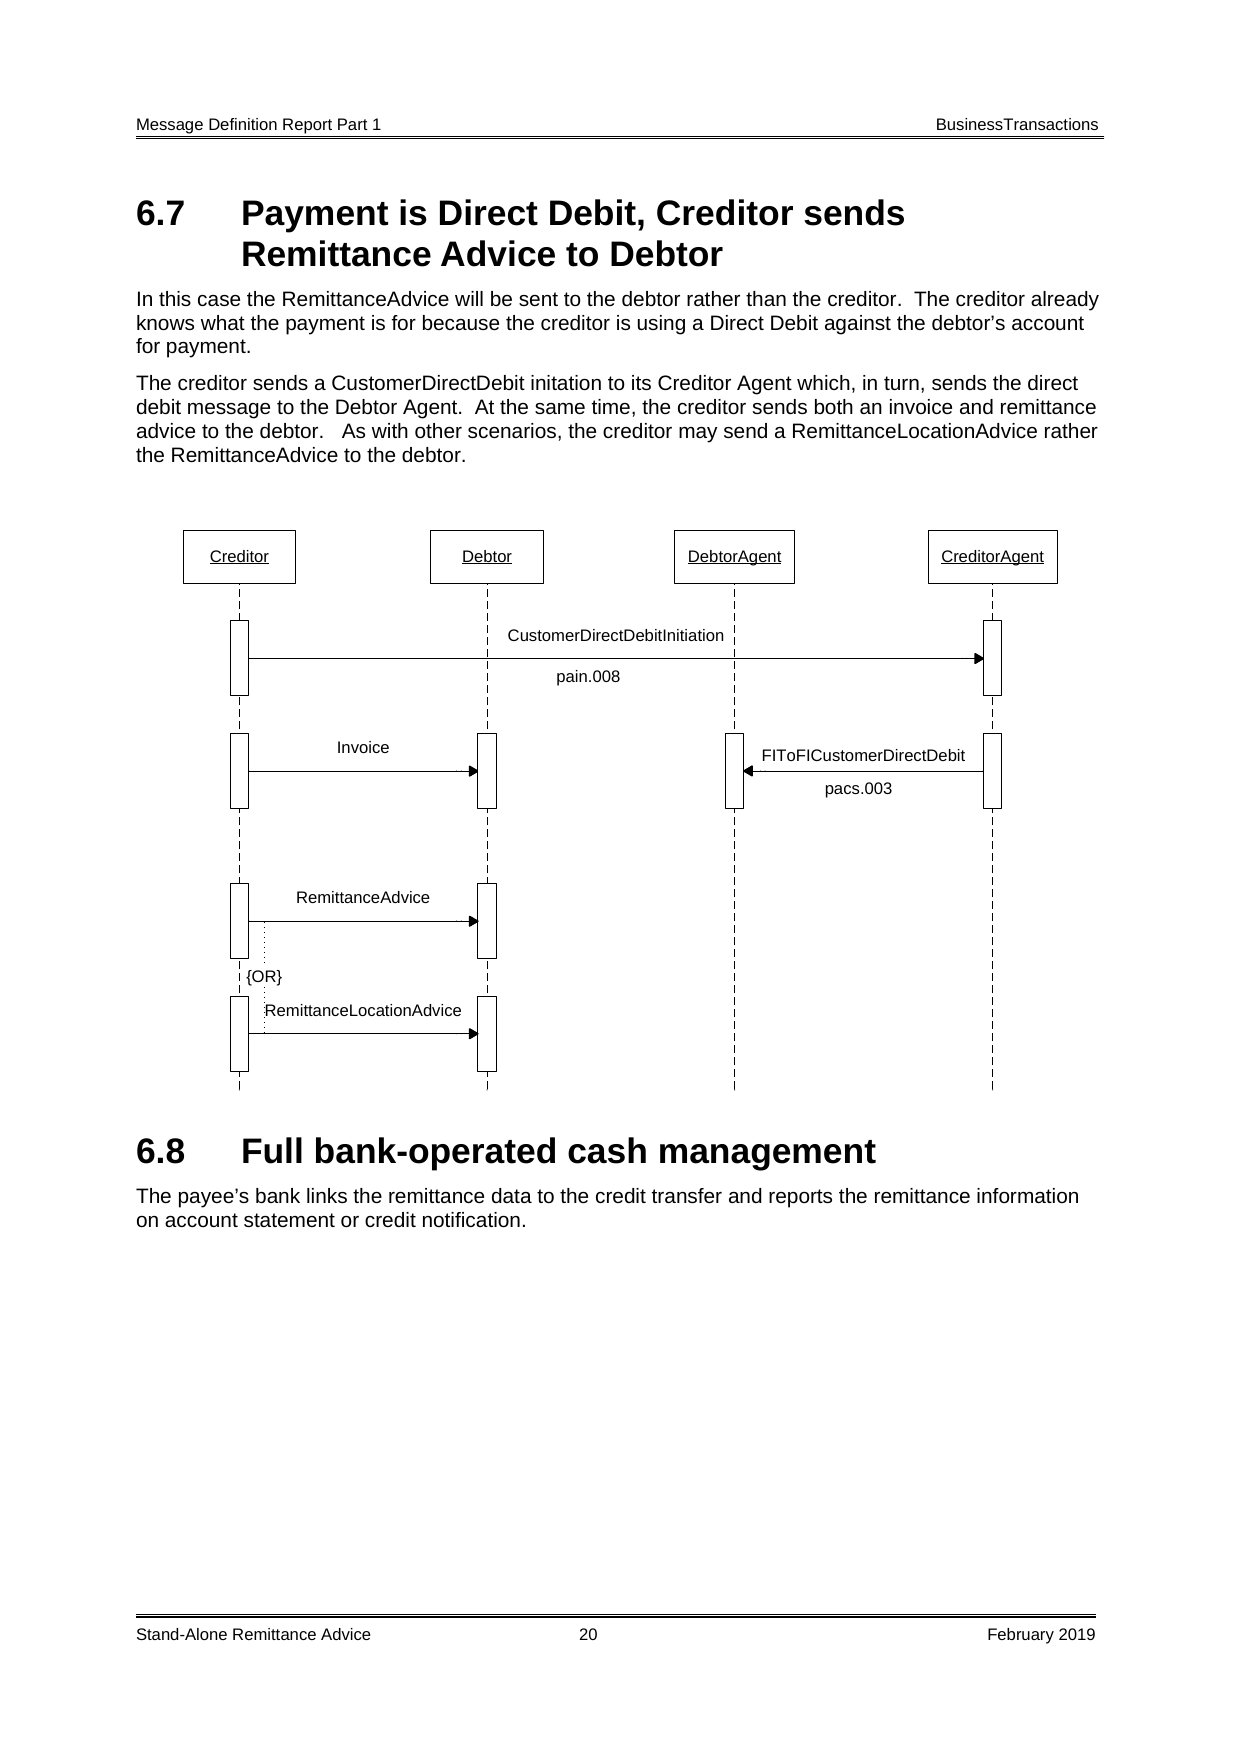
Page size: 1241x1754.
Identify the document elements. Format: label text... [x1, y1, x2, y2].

subtitle Full bank-operated cash management [136, 1130, 1104, 1171]
subtitle Payment is Direct Debit, Creditor sends Remittance Advice to Debtor [136, 192, 1104, 274]
text The creditor sends a CustomerDirectDebit initation to its Creditor Agent which, in turn, sends the direct debit message to the Debtor Agent. At the same time, the creditor sends both an invoice and remittance advice to the debtor. As with other scenarios, the creditor may send a RemittanceLocationAdvice rather the RemittanceAdvice to the debtor. [136, 371, 1104, 467]
text In this case the RemittanceAdvice will be sent to the debtor rather than the creditor. The creditor already knows what the payment is for because the creditor is using a Direct Debit against the debtor’s account for payment. [136, 286, 1104, 358]
text The payee’s bank links the remittance data to the credit transfer and reports the remittance information on account statement or credit notification. [136, 1183, 1104, 1231]
